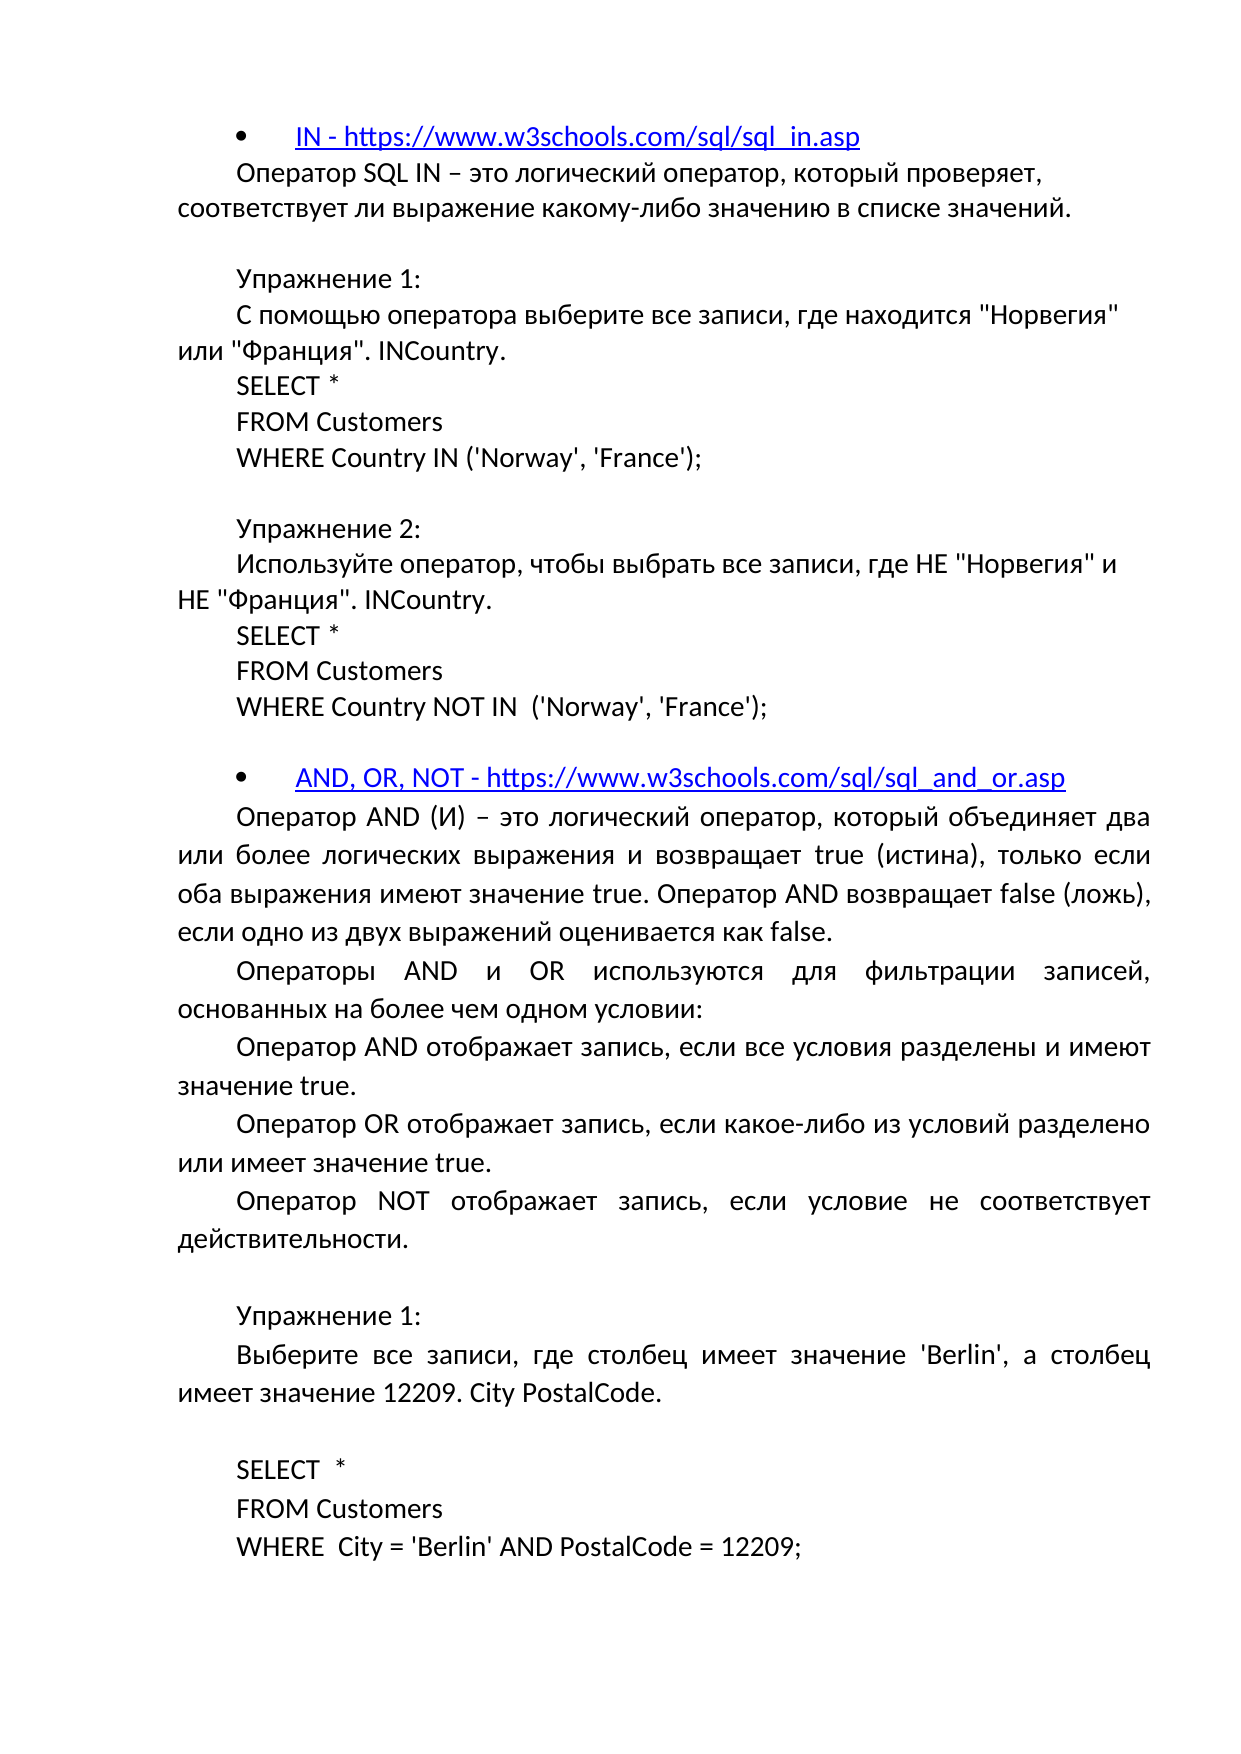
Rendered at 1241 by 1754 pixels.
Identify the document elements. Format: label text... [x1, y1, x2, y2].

list Выберите все записи, где столбец имеет значение 'Berlin', а столбец имеет значение 12209. City PostalCode. [177, 1336, 1152, 1410]
list IN - https://www.w3schools.com/sql/sql_in.asp [177, 118, 1152, 154]
list FROM Customers [177, 1490, 1152, 1525]
list WHERE Country NOT IN ('Norway', 'France'); [177, 688, 1152, 724]
list WHERE City = 'Berlin' AND PostalCode = 12209; [177, 1528, 1152, 1564]
list Оператор AND отображает запись, если все условия разделены и имеют значение true. [177, 1028, 1152, 1102]
list Оператор OR отображает запись, если какое-либо из условий разделено или имеет значение true. [177, 1105, 1152, 1179]
list WHERE Country IN ('Norway', 'France'); [177, 439, 1152, 474]
list SELECT * [177, 1451, 1152, 1487]
list Оператор NOT отображает запись, если условие не соответствует действительности. [177, 1182, 1152, 1256]
list SELECT * [177, 617, 1152, 652]
list FROM Customers [177, 403, 1152, 439]
list Оператор SQL IN – это логический оператор, который проверяет, соответствует ли выражение какому-либо значению в списке значений. [177, 154, 1152, 225]
list SELECT * [177, 367, 1152, 403]
list AND, OR, NOT - https://www.w3schools.com/sql/sql_and_or.asp [177, 759, 1152, 795]
list FROM Customers [177, 652, 1152, 688]
list Операторы AND и OR используются для фильтрации записей, основанных на более чем одном условии: [177, 952, 1152, 1026]
list Упражнение 1: [177, 261, 1152, 296]
list С помощью оператора выберите все записи, где находится "Норвегия" или "Франция". INCountry. [177, 296, 1152, 367]
list Оператор AND (И) – это логический оператор, который объединяет два или более логических выражения и возвращает true (истина), только если оба выражения имеют значение true. Оператор AND возвращает false (ложь), если одно из двух выражений оценивается как false. [177, 798, 1152, 949]
list Упражнение 2: [177, 510, 1152, 546]
list Используйте оператор, чтобы выбрать все записи, где НЕ "Норвегия" и НЕ "Франция". INCountry. [177, 546, 1152, 617]
list Упражнение 1: [177, 1297, 1152, 1333]
